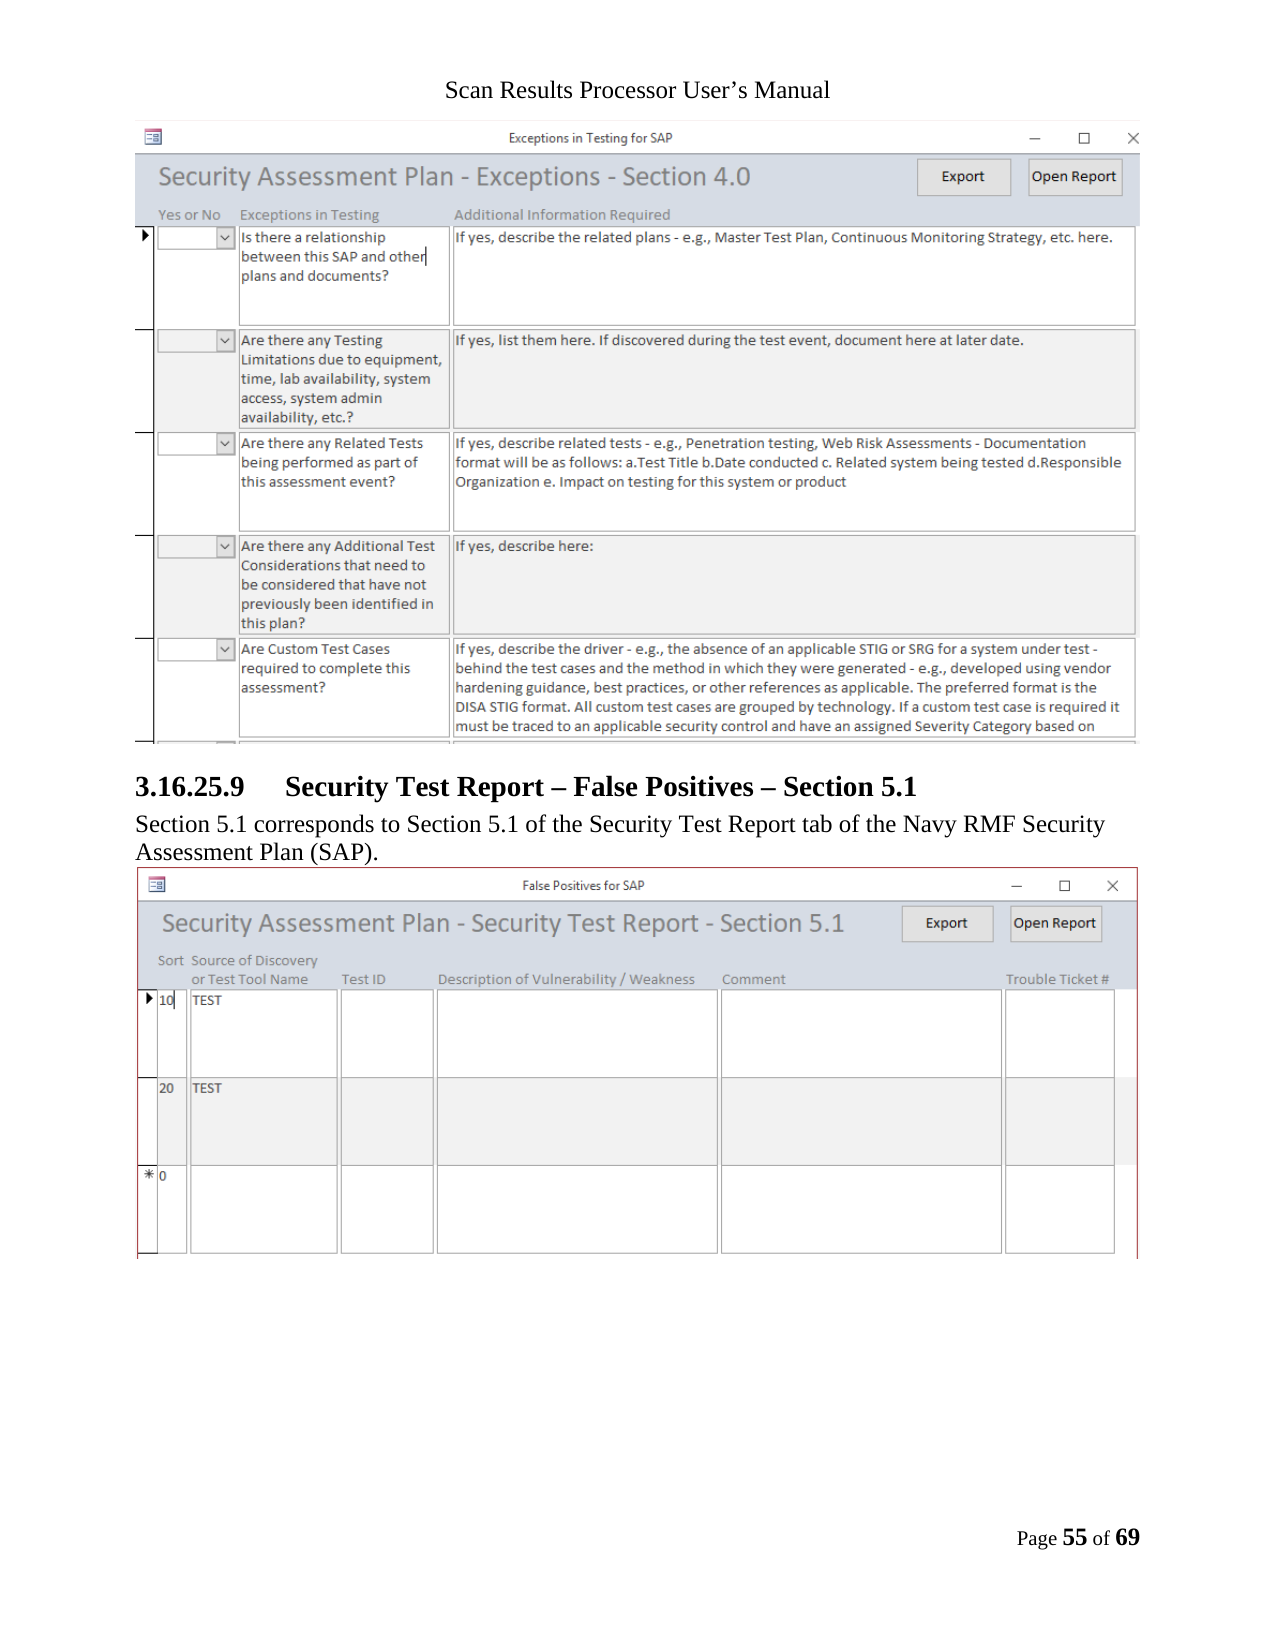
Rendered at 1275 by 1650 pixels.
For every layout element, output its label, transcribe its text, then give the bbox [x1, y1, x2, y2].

picture [135, 866, 1140, 1259]
text Section 5.1 corresponds to Section 5.1 of the Security Test Report tab of the Navy RMF Security Assessment Plan (SAP). [135, 809, 1140, 866]
picture [135, 120, 1140, 744]
subtitle Security Test Report – False Positives – Section 5.1 [135, 769, 1140, 802]
